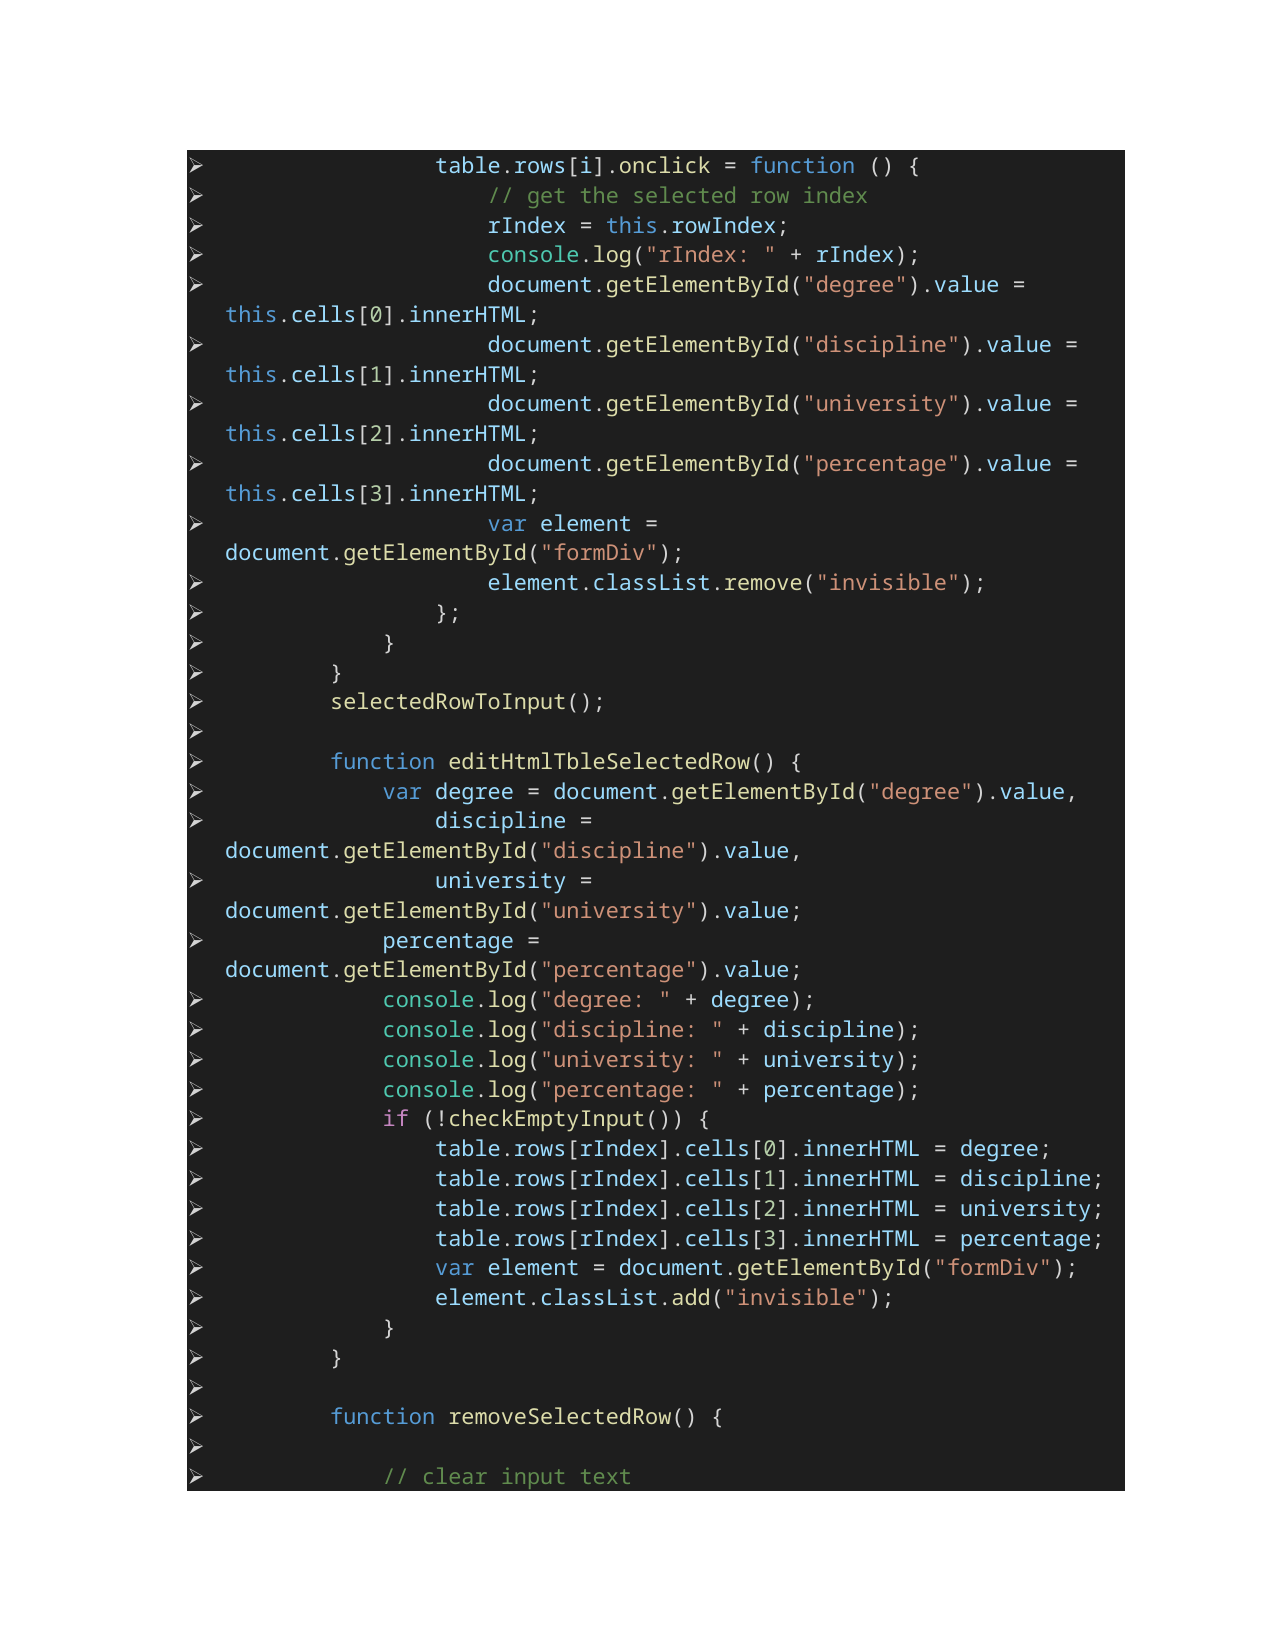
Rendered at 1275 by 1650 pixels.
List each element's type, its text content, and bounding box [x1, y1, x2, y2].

list table.rows[rIndex].cells[1].innerHTML = discipline; [187, 1163, 1125, 1193]
list }; [187, 597, 1125, 627]
list table.rows[rIndex].cells[0].innerHTML = degree; [187, 1133, 1125, 1163]
list document.getElementById("degree").value = this.cells[0].innerHTML; [187, 269, 1125, 329]
list } [187, 627, 1125, 656]
list table.rows[rIndex].cells[3].innerHTML = percentage; [187, 1222, 1125, 1252]
list } [187, 656, 1125, 686]
list document.getElementById("percentage").value = this.cells[3].innerHTML; [187, 448, 1125, 507]
list } [187, 1312, 1125, 1342]
list element.classList.remove("invisible"); [187, 567, 1125, 597]
list console.log("degree: " + degree); [187, 984, 1125, 1014]
list document.getElementById("discipline").value = this.cells[1].innerHTML; [187, 329, 1125, 388]
list } [187, 1342, 1125, 1371]
list discipline = document.getElementById("discipline").value, [187, 805, 1125, 865]
list console.log("discipline: " + discipline); [187, 1014, 1125, 1044]
list console.log("percentage: " + percentage); [187, 1073, 1125, 1103]
list table.rows[i].onclick = function () { [187, 150, 1125, 180]
list var degree = document.getElementById("degree").value, [187, 776, 1125, 805]
list function removeSelectedRow() { [187, 1401, 1125, 1431]
list percentage = document.getElementById("percentage").value; [187, 924, 1125, 984]
list rIndex = this.rowIndex; [187, 209, 1125, 239]
list console.log("rIndex: " + rIndex); [187, 239, 1125, 269]
list element.classList.add("invisible"); [187, 1282, 1125, 1312]
list console.log("university: " + university); [187, 1044, 1125, 1073]
list // clear input text [187, 1461, 1125, 1491]
list // get the selected row index [187, 180, 1125, 209]
list var element = document.getElementById("formDiv"); [187, 1252, 1125, 1282]
list function editHtmlTbleSelectedRow() { [187, 746, 1125, 776]
list selectedRowToInput(); [187, 686, 1125, 716]
list if (!checkEmptyInput()) { [187, 1103, 1125, 1133]
list university = document.getElementById("university").value; [187, 865, 1125, 924]
list table.rows[rIndex].cells[2].innerHTML = university; [187, 1193, 1125, 1222]
list var element = document.getElementById("formDiv"); [187, 507, 1125, 567]
list document.getElementById("university").value = this.cells[2].innerHTML; [187, 388, 1125, 448]
